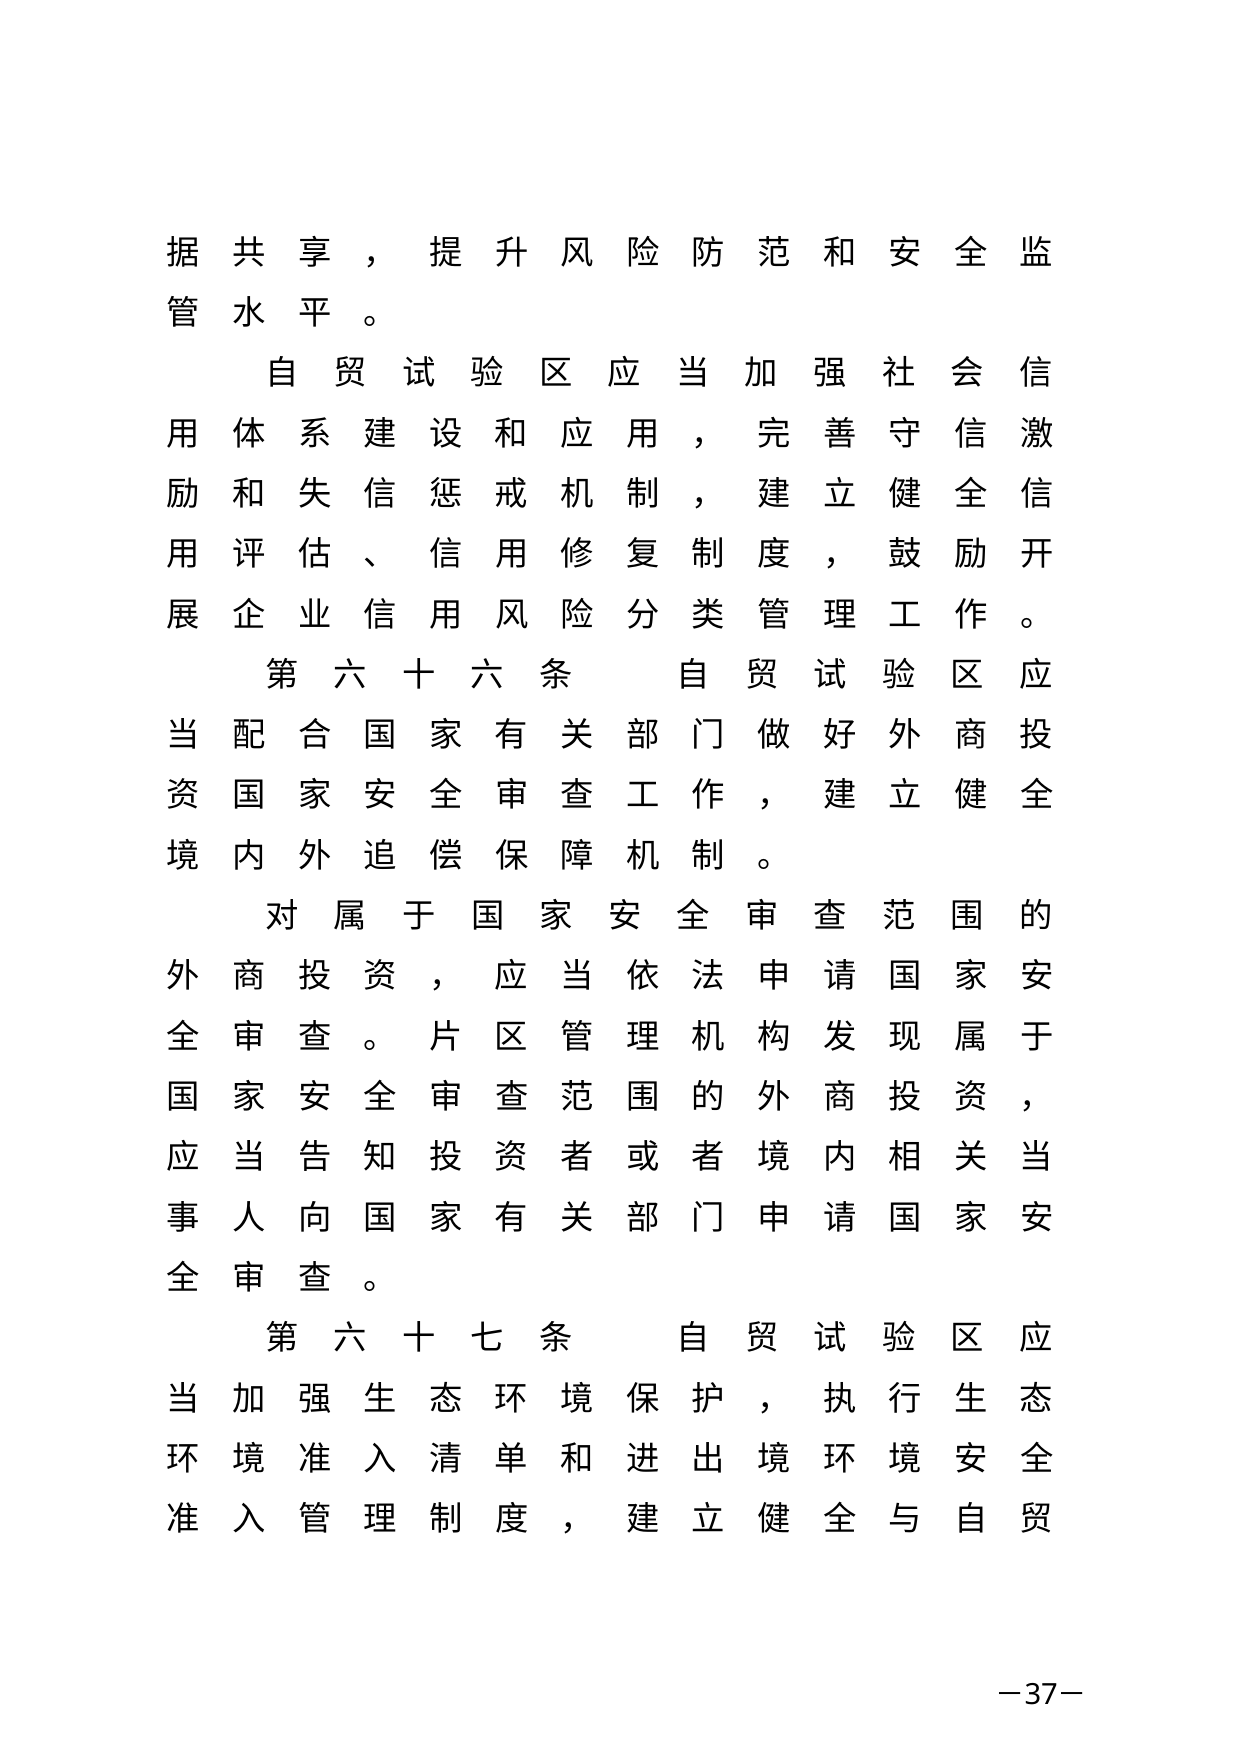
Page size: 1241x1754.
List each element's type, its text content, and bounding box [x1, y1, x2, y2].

text 对属于国家安全审查范围的外商投资，应当依法申请国家安全审查。片区管理机构发现属于国家安全审查范围的外商投资，应当告知投资者或者境内相关当事人向国家有关部门申请国家安全审查。 [167, 883, 1085, 1305]
text 第六十六条 自贸试验区应当配合国家有关部门做好外商投资国家安全审查工作，建立健全境内外追偿保障机制。 [167, 642, 1085, 883]
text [167, 219, 1085, 340]
text 自贸试验区应当加强社会信用体系建设和应用，完善守信激励和失信惩戒机制，建立健全信用评估、信用修复制度，鼓励开展企业信用风险分类管理工作。 [167, 340, 1085, 642]
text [167, 1305, 1085, 1546]
